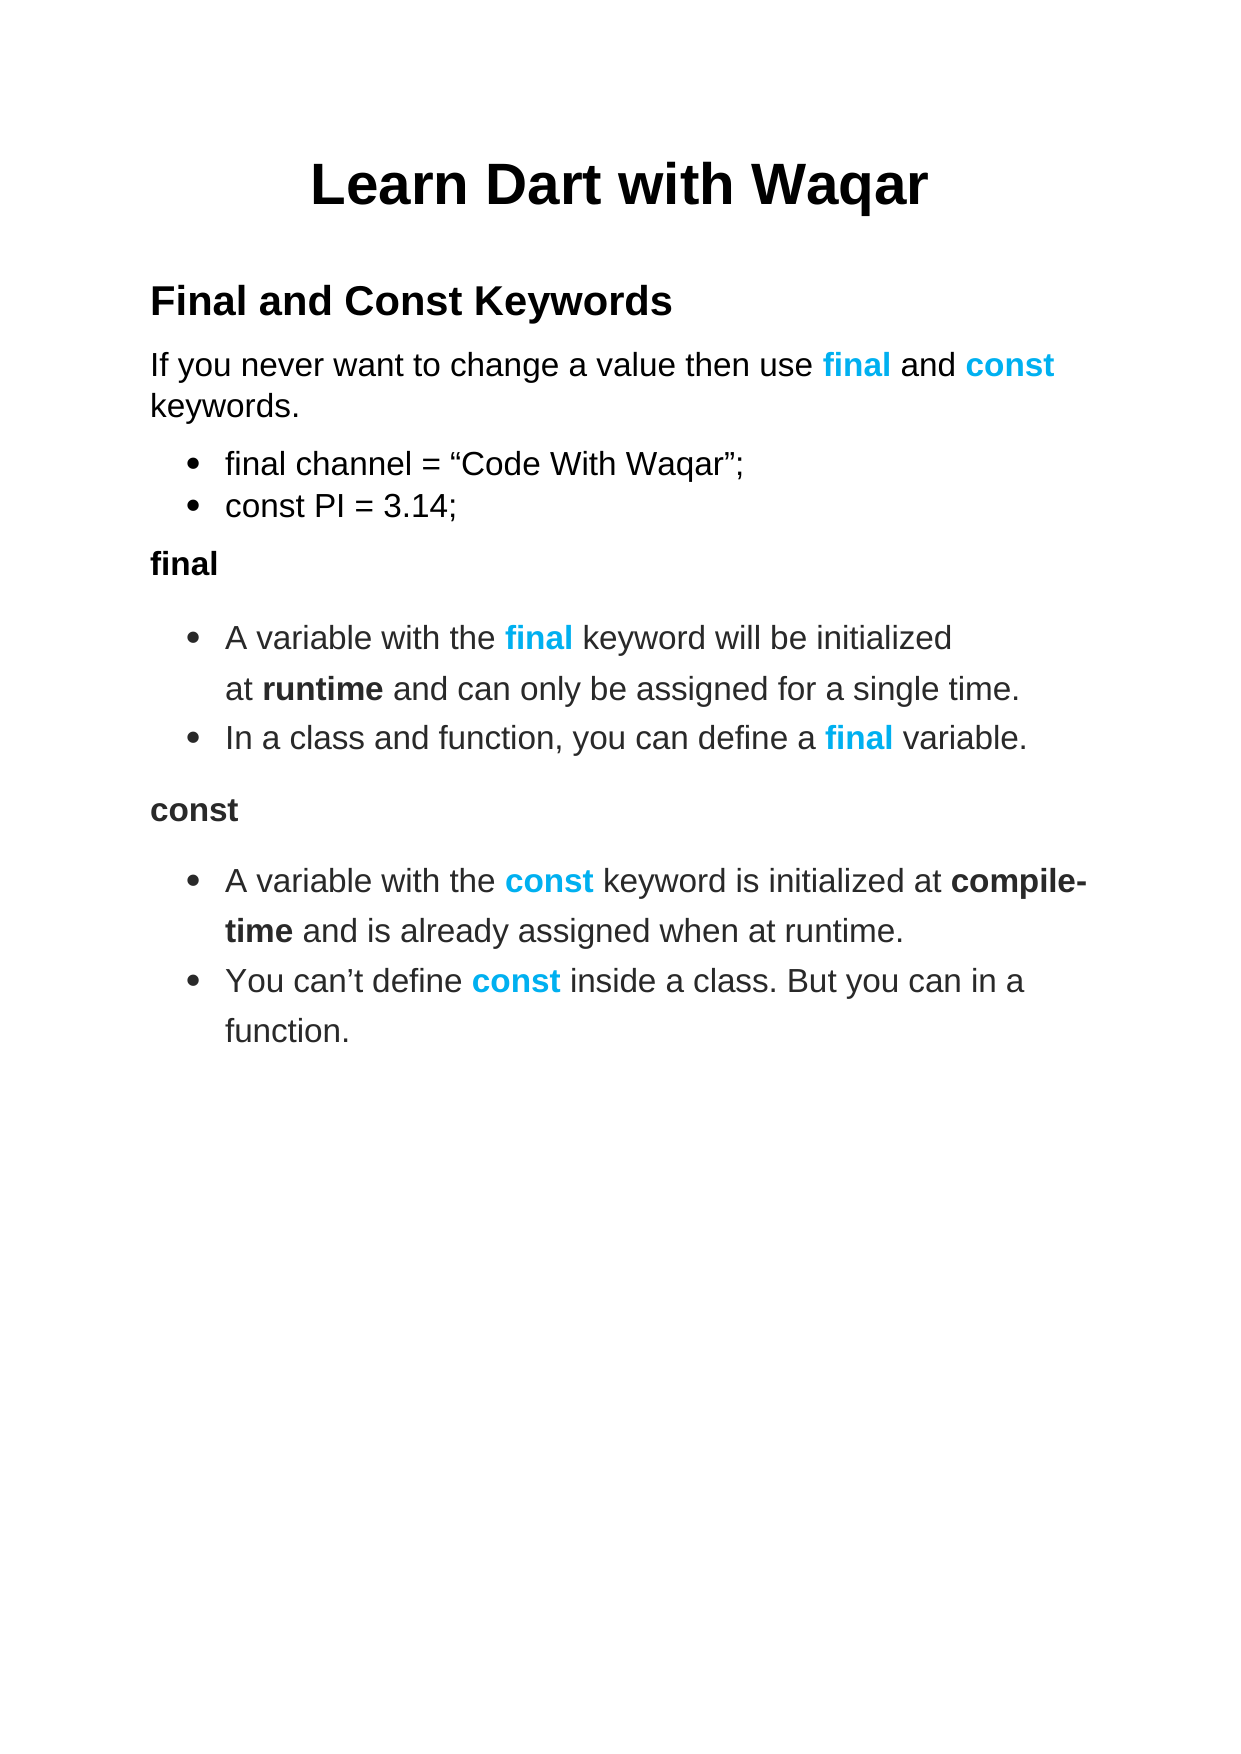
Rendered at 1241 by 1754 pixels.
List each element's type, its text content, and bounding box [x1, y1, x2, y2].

text If you never want to change a value then use final and const keywords. [150, 345, 1090, 424]
text Learn Dart with Waqar [150, 150, 1090, 217]
text final [150, 544, 1090, 582]
list In a class and function, you can define a final variable. [187, 707, 1090, 757]
text Final and Const Keywords [150, 276, 1090, 324]
text const [150, 778, 1090, 828]
list A variable with the final keyword will be initialized at runtime and can only be assigned for a single time. [187, 607, 1090, 707]
list A variable with the const keyword is initialized at compile-time and is already assigned when at runtime. [187, 850, 1090, 950]
list final channel = “Code With Waqar”; [187, 444, 1090, 483]
list You can’t define const inside a class. But you can in a function. [187, 950, 1090, 1050]
list const PI = 3.14; [187, 486, 1090, 524]
